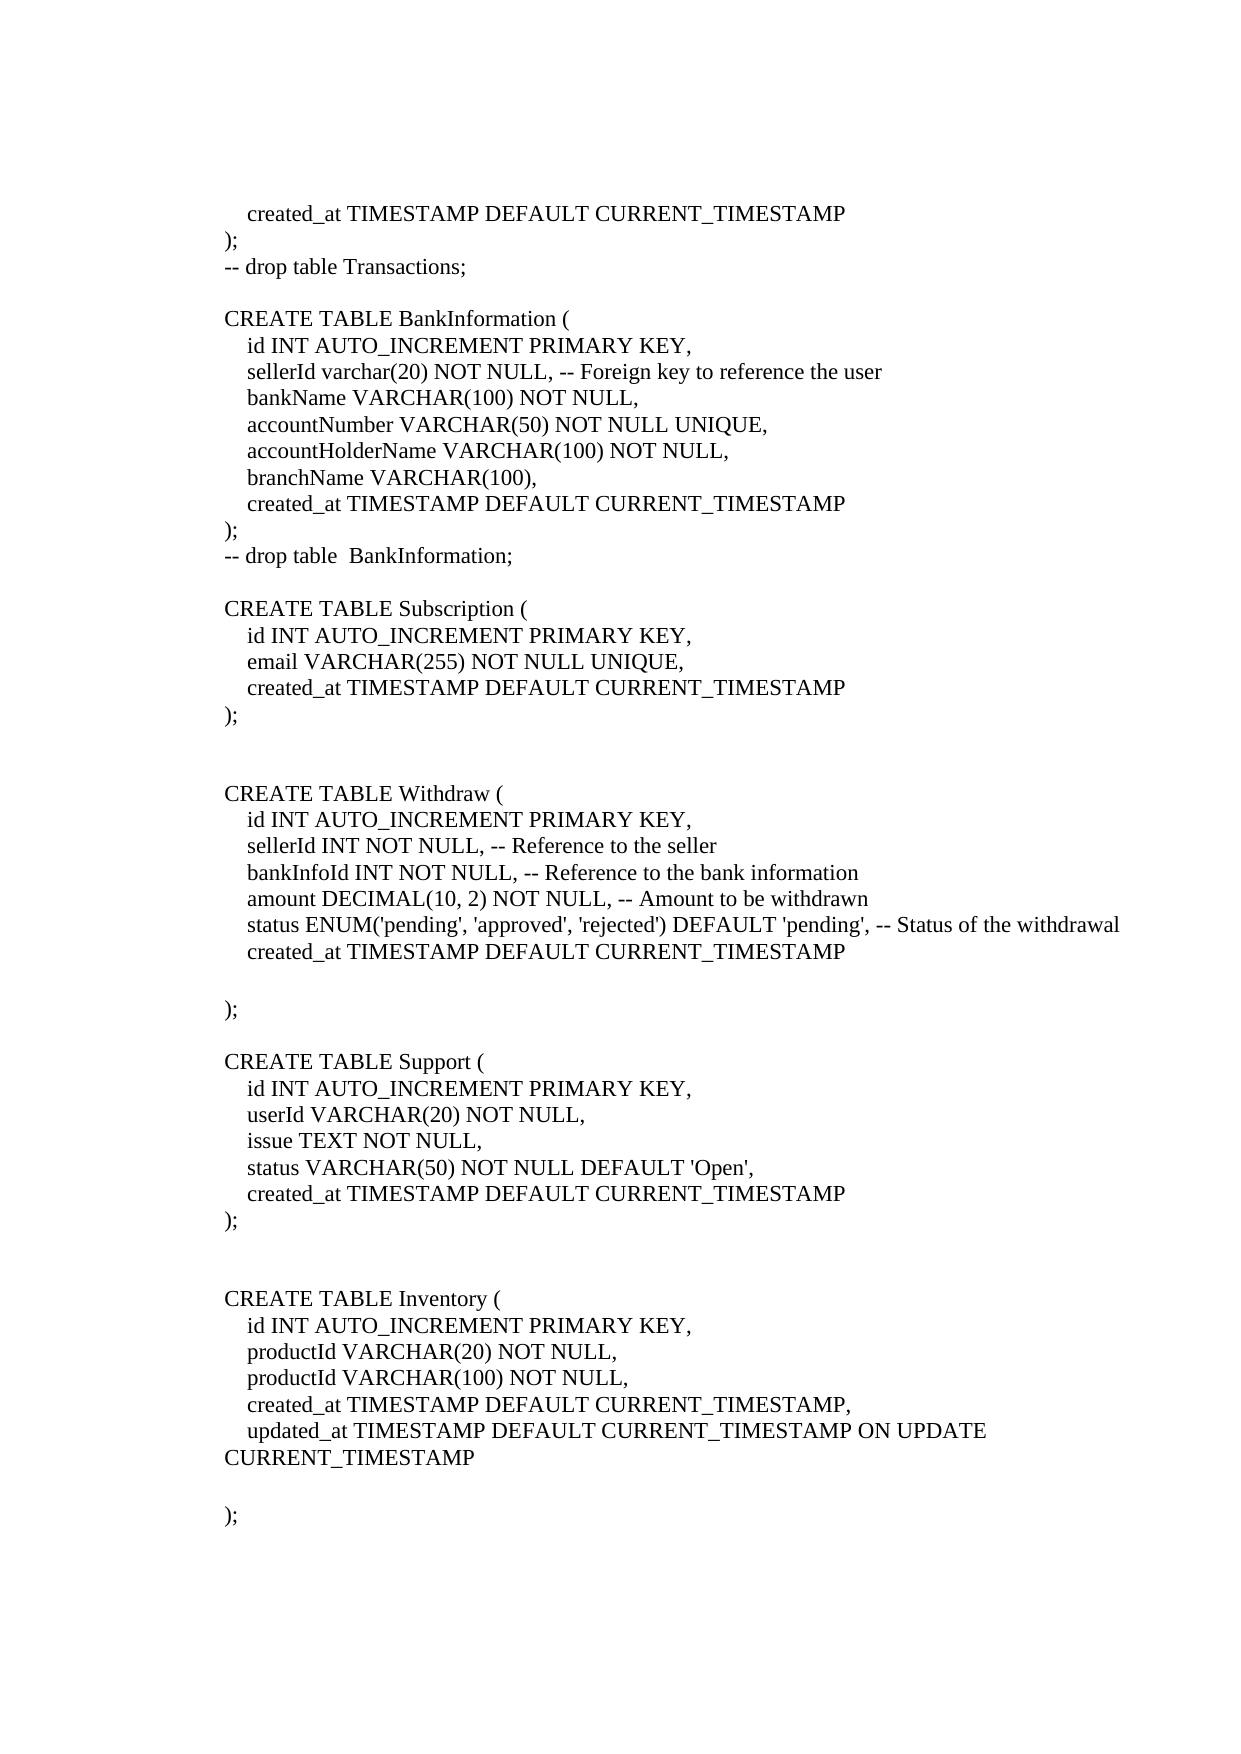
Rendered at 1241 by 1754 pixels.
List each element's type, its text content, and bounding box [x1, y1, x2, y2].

text id INT AUTO_INCREMENT PRIMARY KEY, [224, 1312, 1146, 1338]
text sellerId varchar(20) NOT NULL, -- Foreign key to reference the user [224, 358, 1146, 384]
text id INT AUTO_INCREMENT PRIMARY KEY, [224, 622, 1146, 648]
text bankInfoId INT NOT NULL, -- Reference to the bank information [224, 859, 1146, 885]
text created_at TIMESTAMP DEFAULT CURRENT_TIMESTAMP [224, 490, 1146, 516]
text ); [224, 226, 1146, 253]
text accountNumber VARCHAR(50) NOT NULL UNIQUE, [224, 411, 1146, 437]
text sellerId INT NOT NULL, -- Reference to the seller [224, 832, 1146, 859]
text id INT AUTO_INCREMENT PRIMARY KEY, [224, 806, 1146, 832]
text id INT AUTO_INCREMENT PRIMARY KEY, [224, 1074, 1146, 1101]
text id INT AUTO_INCREMENT PRIMARY KEY, [224, 332, 1146, 358]
text bankName VARCHAR(100) NOT NULL, [224, 384, 1146, 411]
text created_at TIMESTAMP DEFAULT CURRENT_TIMESTAMP [224, 674, 1146, 701]
text created_at TIMESTAMP DEFAULT CURRENT_TIMESTAMP [224, 938, 1146, 964]
text email VARCHAR(255) NOT NULL UNIQUE, [224, 648, 1146, 674]
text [224, 200, 1146, 226]
text productId VARCHAR(20) NOT NULL, [224, 1338, 1146, 1364]
text ); [224, 996, 1146, 1022]
text ); [224, 1501, 1146, 1527]
text status ENUM('pending', 'approved', 'rejected') DEFAULT 'pending', -- Status of the withdrawal [224, 912, 1146, 938]
text issue TEXT NOT NULL, [224, 1127, 1146, 1154]
text userId VARCHAR(20) NOT NULL, [224, 1101, 1146, 1127]
text -- drop table Transactions; [224, 253, 1146, 279]
text branchName VARCHAR(100), [224, 463, 1146, 490]
text ); [224, 1206, 1146, 1233]
text status VARCHAR(50) NOT NULL DEFAULT 'Open', [224, 1154, 1146, 1180]
text CREATE TABLE Subscription ( [224, 595, 1146, 622]
text created_at TIMESTAMP DEFAULT CURRENT_TIMESTAMP [224, 1180, 1146, 1206]
text -- drop table BankInformation; [224, 543, 1146, 569]
text ); [224, 701, 1146, 727]
text CREATE TABLE BankInformation ( [224, 305, 1146, 332]
text created_at TIMESTAMP DEFAULT CURRENT_TIMESTAMP, [224, 1391, 1146, 1417]
text ); [224, 516, 1146, 543]
text accountHolderName VARCHAR(100) NOT NULL, [224, 437, 1146, 463]
text updated_at TIMESTAMP DEFAULT CURRENT_TIMESTAMP ON UPDATE CURRENT_TIMESTAMP [224, 1417, 1146, 1470]
text CREATE TABLE Withdraw ( [224, 780, 1146, 806]
text amount DECIMAL(10, 2) NOT NULL, -- Amount to be withdrawn [224, 885, 1146, 912]
text CREATE TABLE Inventory ( [224, 1285, 1146, 1312]
text productId VARCHAR(100) NOT NULL, [224, 1364, 1146, 1391]
text CREATE TABLE Support ( [224, 1048, 1146, 1074]
